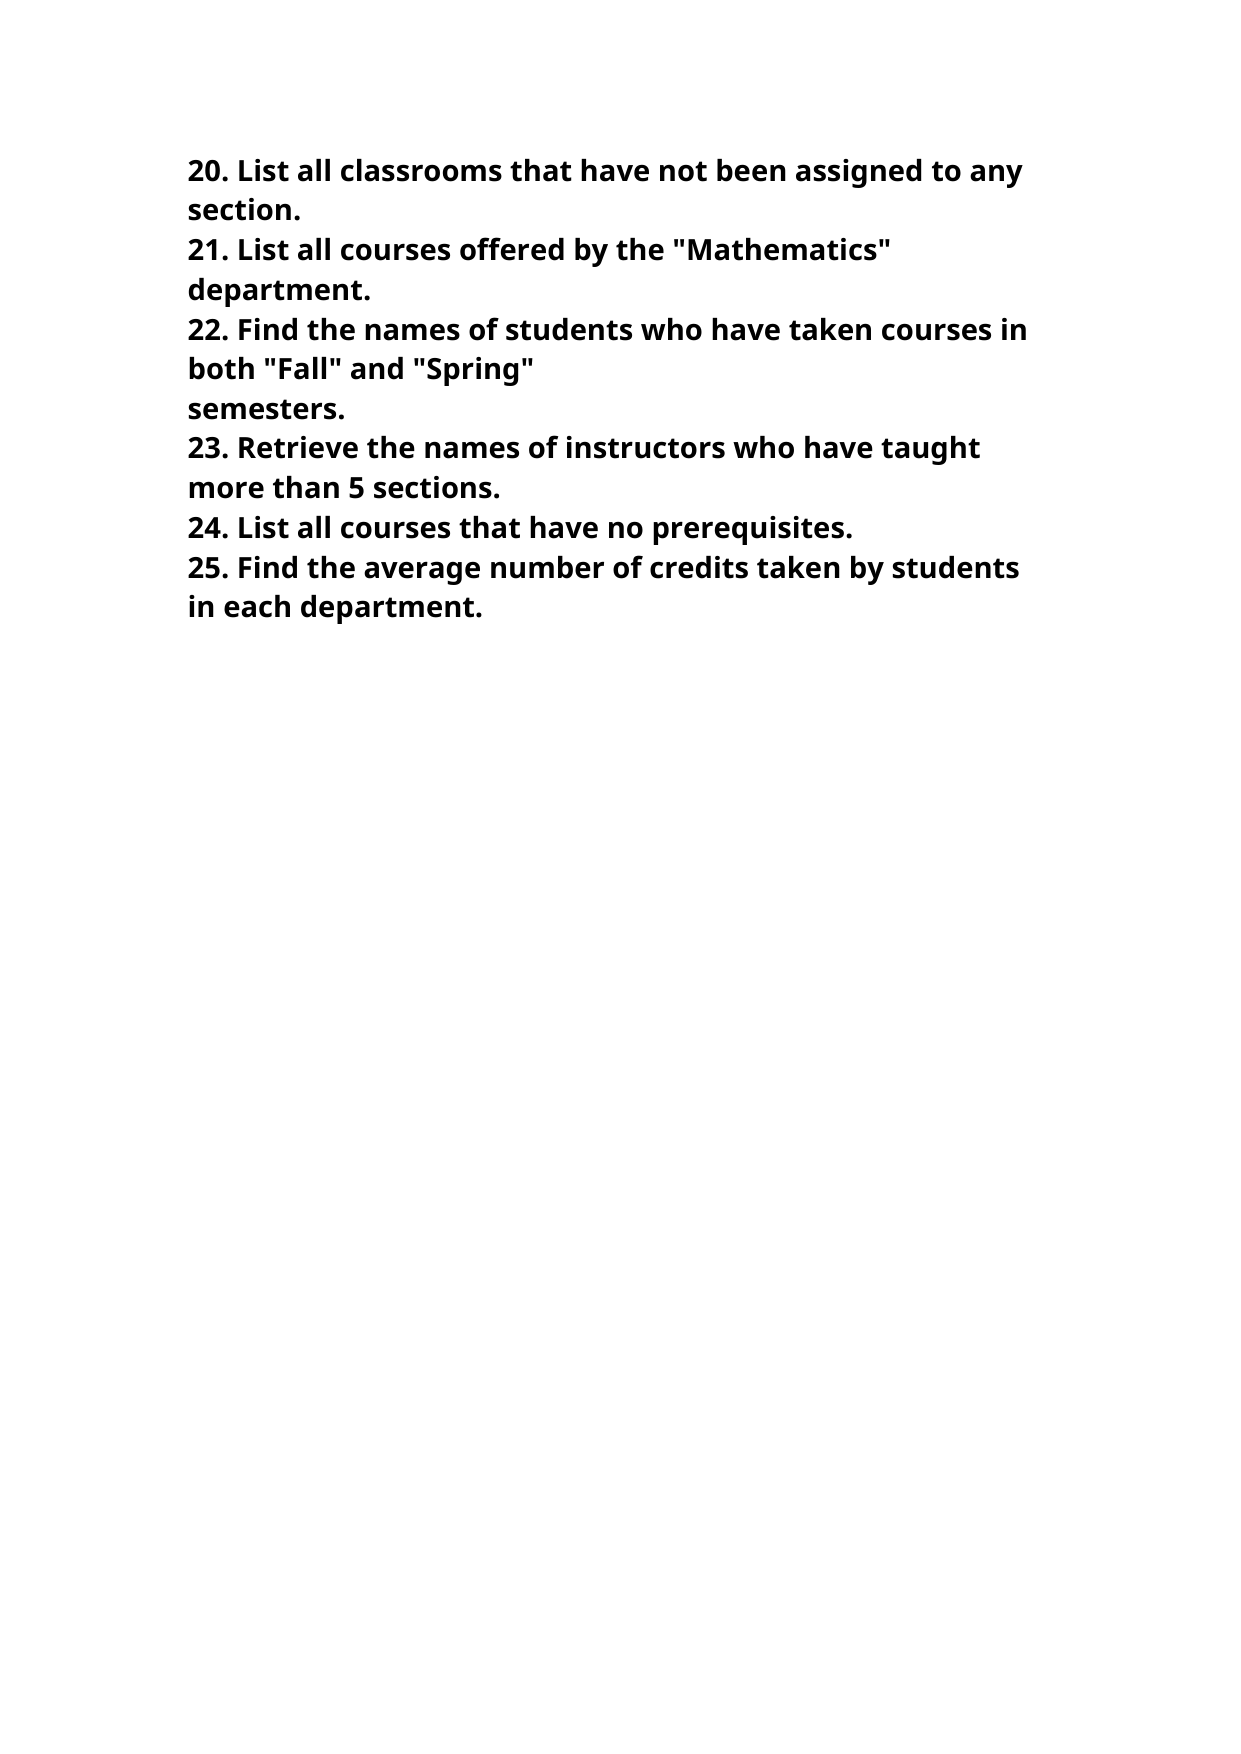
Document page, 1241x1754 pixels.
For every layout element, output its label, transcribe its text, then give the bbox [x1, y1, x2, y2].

text 24. List all courses that have no prerequisites. [187, 507, 1053, 547]
text semesters. [187, 388, 1053, 428]
text 22. Find the names of students who have taken courses in both "Fall" and "Spring" [187, 309, 1053, 388]
text 25. Find the average number of credits taken by students in each department. [187, 547, 1053, 626]
text 21. List all courses offered by the "Mathematics" department. [187, 229, 1053, 309]
text 20. List all classrooms that have not been assigned to any section. [187, 150, 1053, 229]
text 23. Retrieve the names of instructors who have taught more than 5 sections. [187, 428, 1053, 507]
